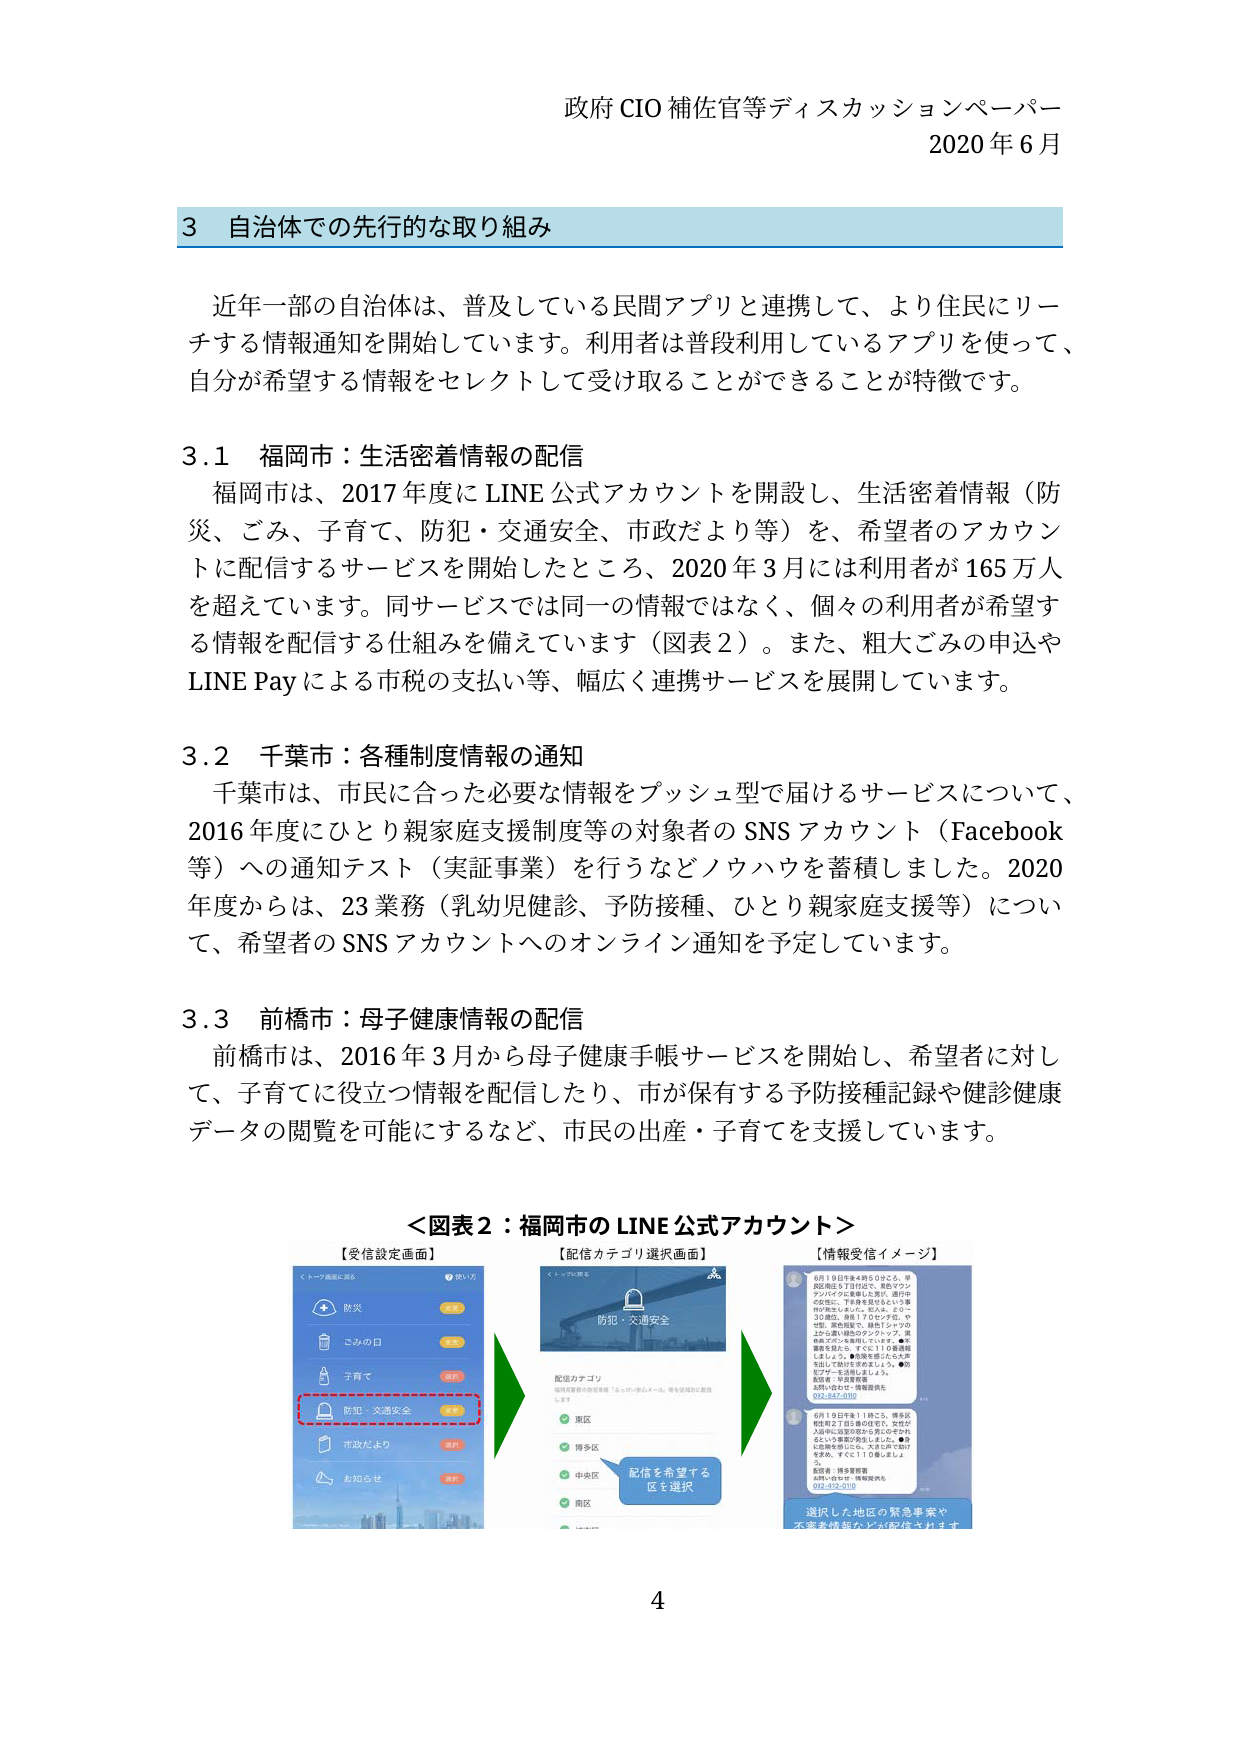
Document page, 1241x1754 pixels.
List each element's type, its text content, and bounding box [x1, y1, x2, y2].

text 前橋市は、2016年3月から母子健康手帳サービスを開始し、希望者に対して、子育てに役立つ情報を配信したり、市が保有する予防接種記録や健診健康データの閲覧を可能にするなど、市民の出産・子育てを支援しています。 [188, 1036, 1063, 1148]
subtitle 福岡市：生活密着情報の配信 [177, 436, 1063, 473]
subtitle 千葉市：各種制度情報の通知 [177, 736, 1063, 773]
text 千葉市は、市民に合った必要な情報をプッシュ型で届けるサービスについて、2016年度にひとり親家庭支援制度等の対象者のSNSアカウント（Facebook等）への通知テスト（実証事業）を行うなどノウハウを蓄積しました。2020年度からは、23業務（乳幼児健診、予防接種、ひとり親家庭支援等）について、希望者のSNSアカウントへのオンライン通知を予定しています。 [188, 773, 1063, 961]
subtitle 自治体での先行的な取り組み [177, 207, 1063, 246]
text 福岡市は、2017年度にLINE公式アカウントを開設し、生活密着情報（防災、ごみ、子育て、防犯・交通安全、市政だより等）を、希望者のアカウントに配信するサービスを開始したところ、2020年3月には利用者が165万人を超えています。同サービスでは同一の情報ではなく、個々の利用者が希望する情報を配信する仕組みを備えています（図表２）。また、粗大ごみの申込やLINE Payによる市税の支払い等、幅広く連携サービスを展開しています。 [188, 473, 1063, 698]
text 近年一部の自治体は、普及している民間アプリと連携して、より住民にリーチする情報通知を開始しています。利用者は普段利用しているアプリを使って、自分が希望する情報をセレクトして受け取ることができることが特徴です。 [188, 286, 1063, 398]
subtitle 前橋市：母子健康情報の配信 [177, 998, 1063, 1036]
